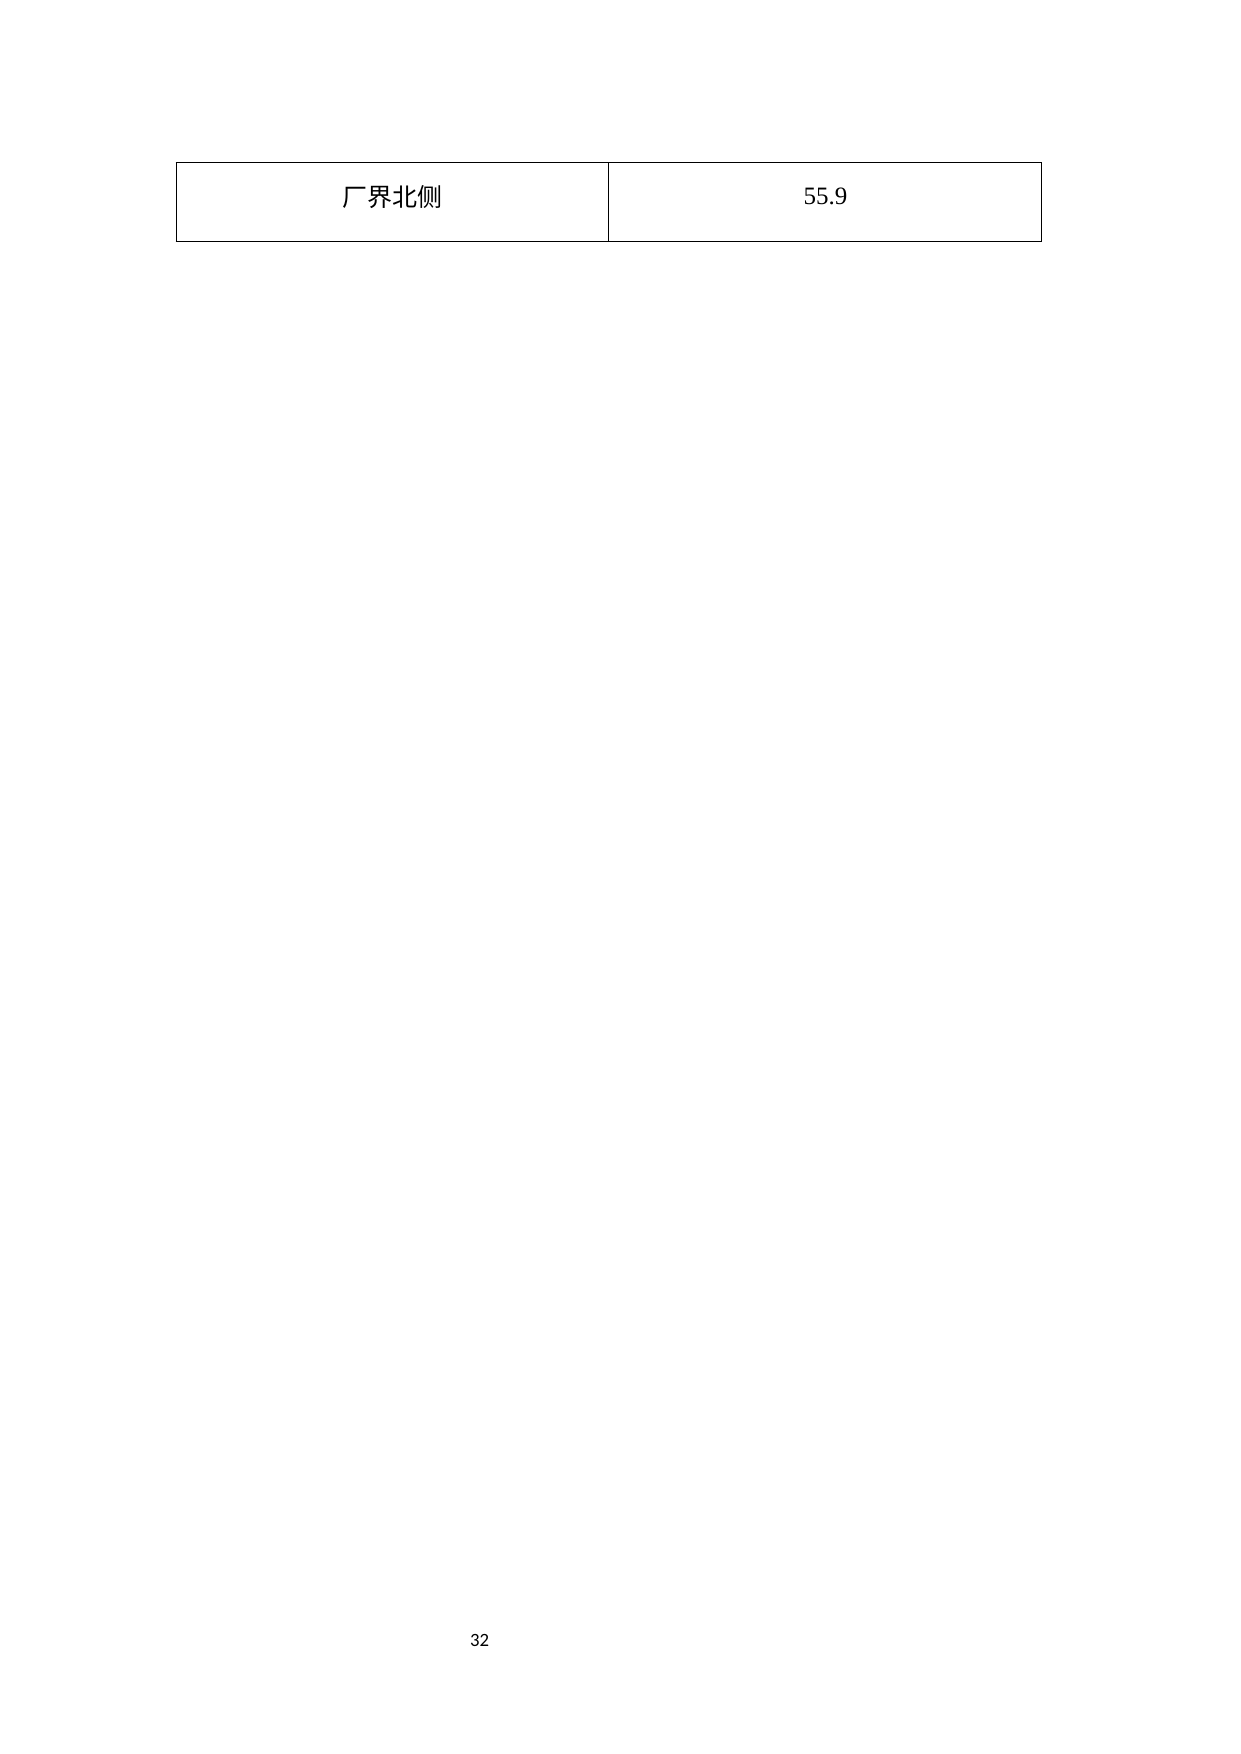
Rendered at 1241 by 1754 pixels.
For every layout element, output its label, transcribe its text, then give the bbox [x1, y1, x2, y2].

table_cell 厂界北侧 [177, 163, 608, 241]
table_cell 55.9 [609, 163, 1041, 241]
